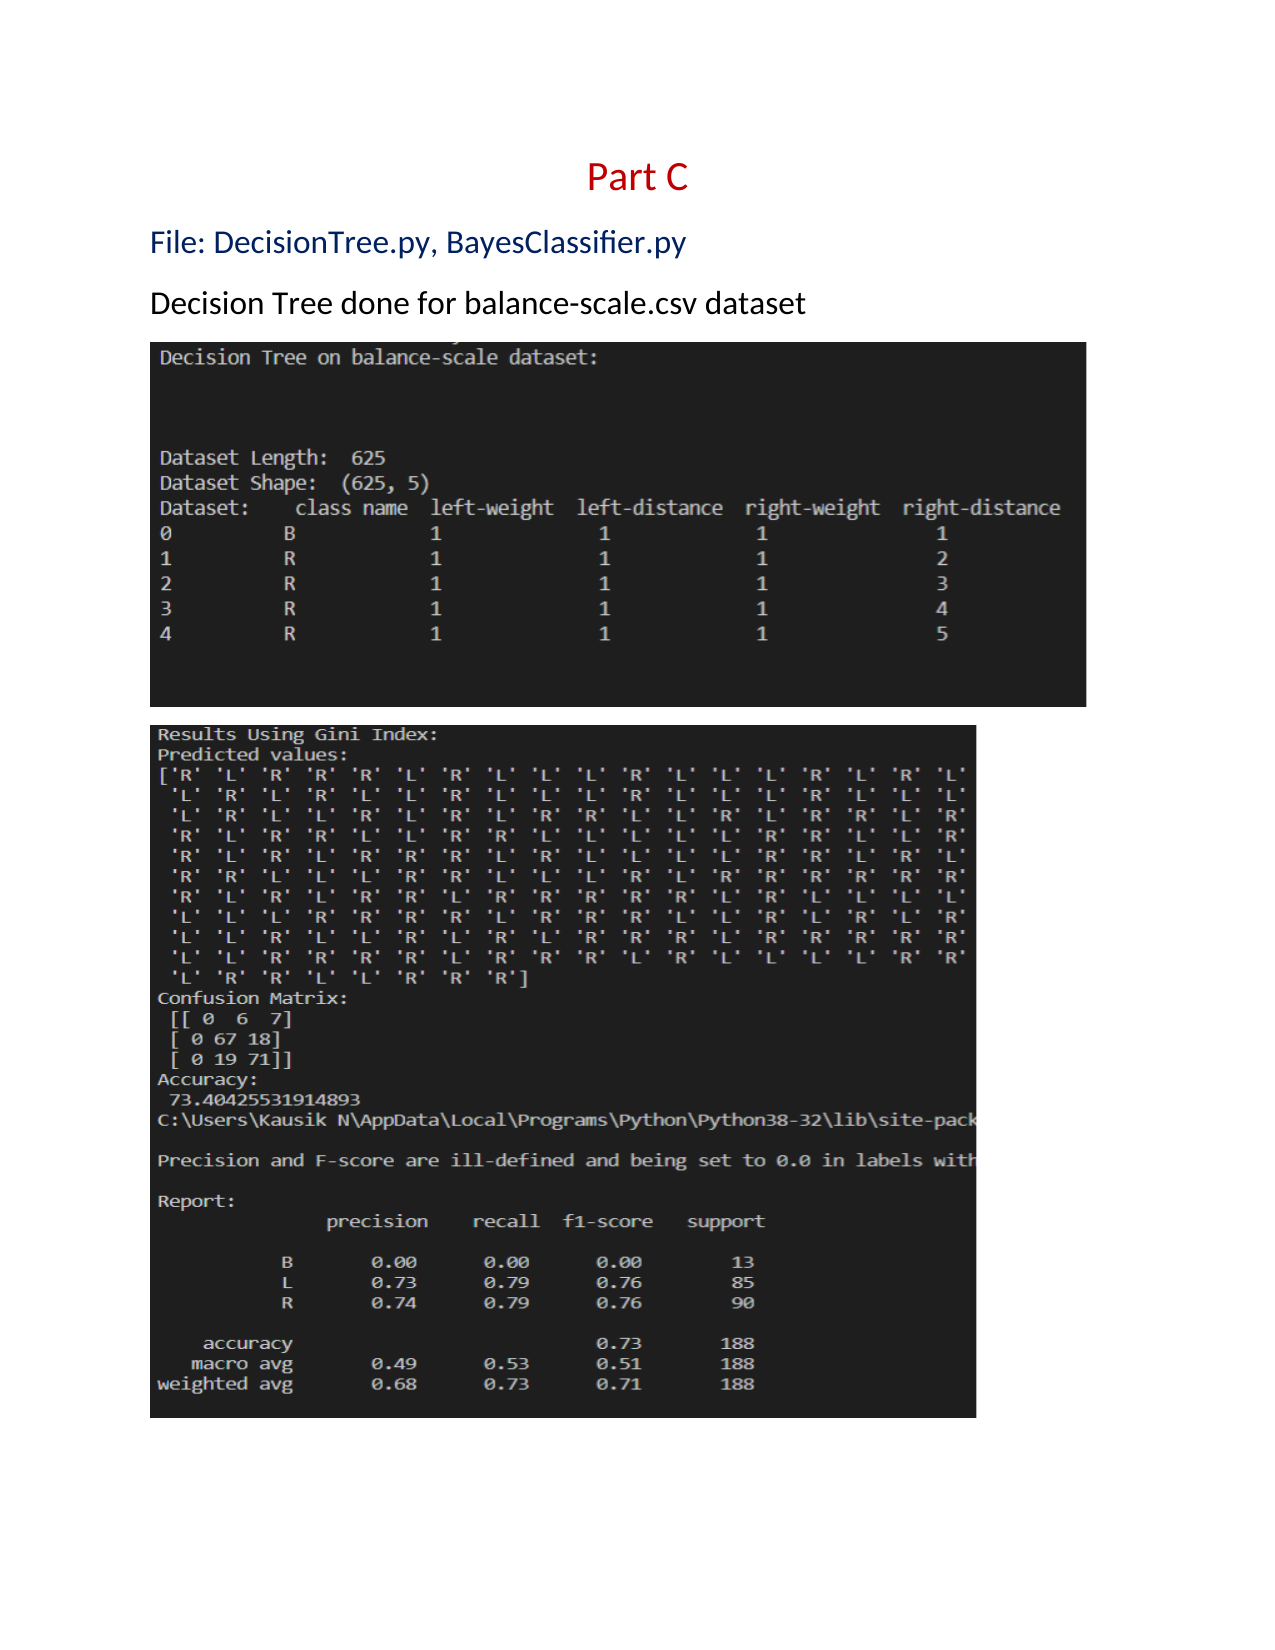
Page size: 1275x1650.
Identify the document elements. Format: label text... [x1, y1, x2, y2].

text Part C [150, 150, 1125, 201]
picture [150, 725, 977, 1418]
picture [150, 342, 1087, 707]
text Decision Tree done for balance-scale.csv dataset [150, 282, 1125, 323]
text File: DecisionTree.py, BayesClassifier.py [150, 222, 1125, 262]
